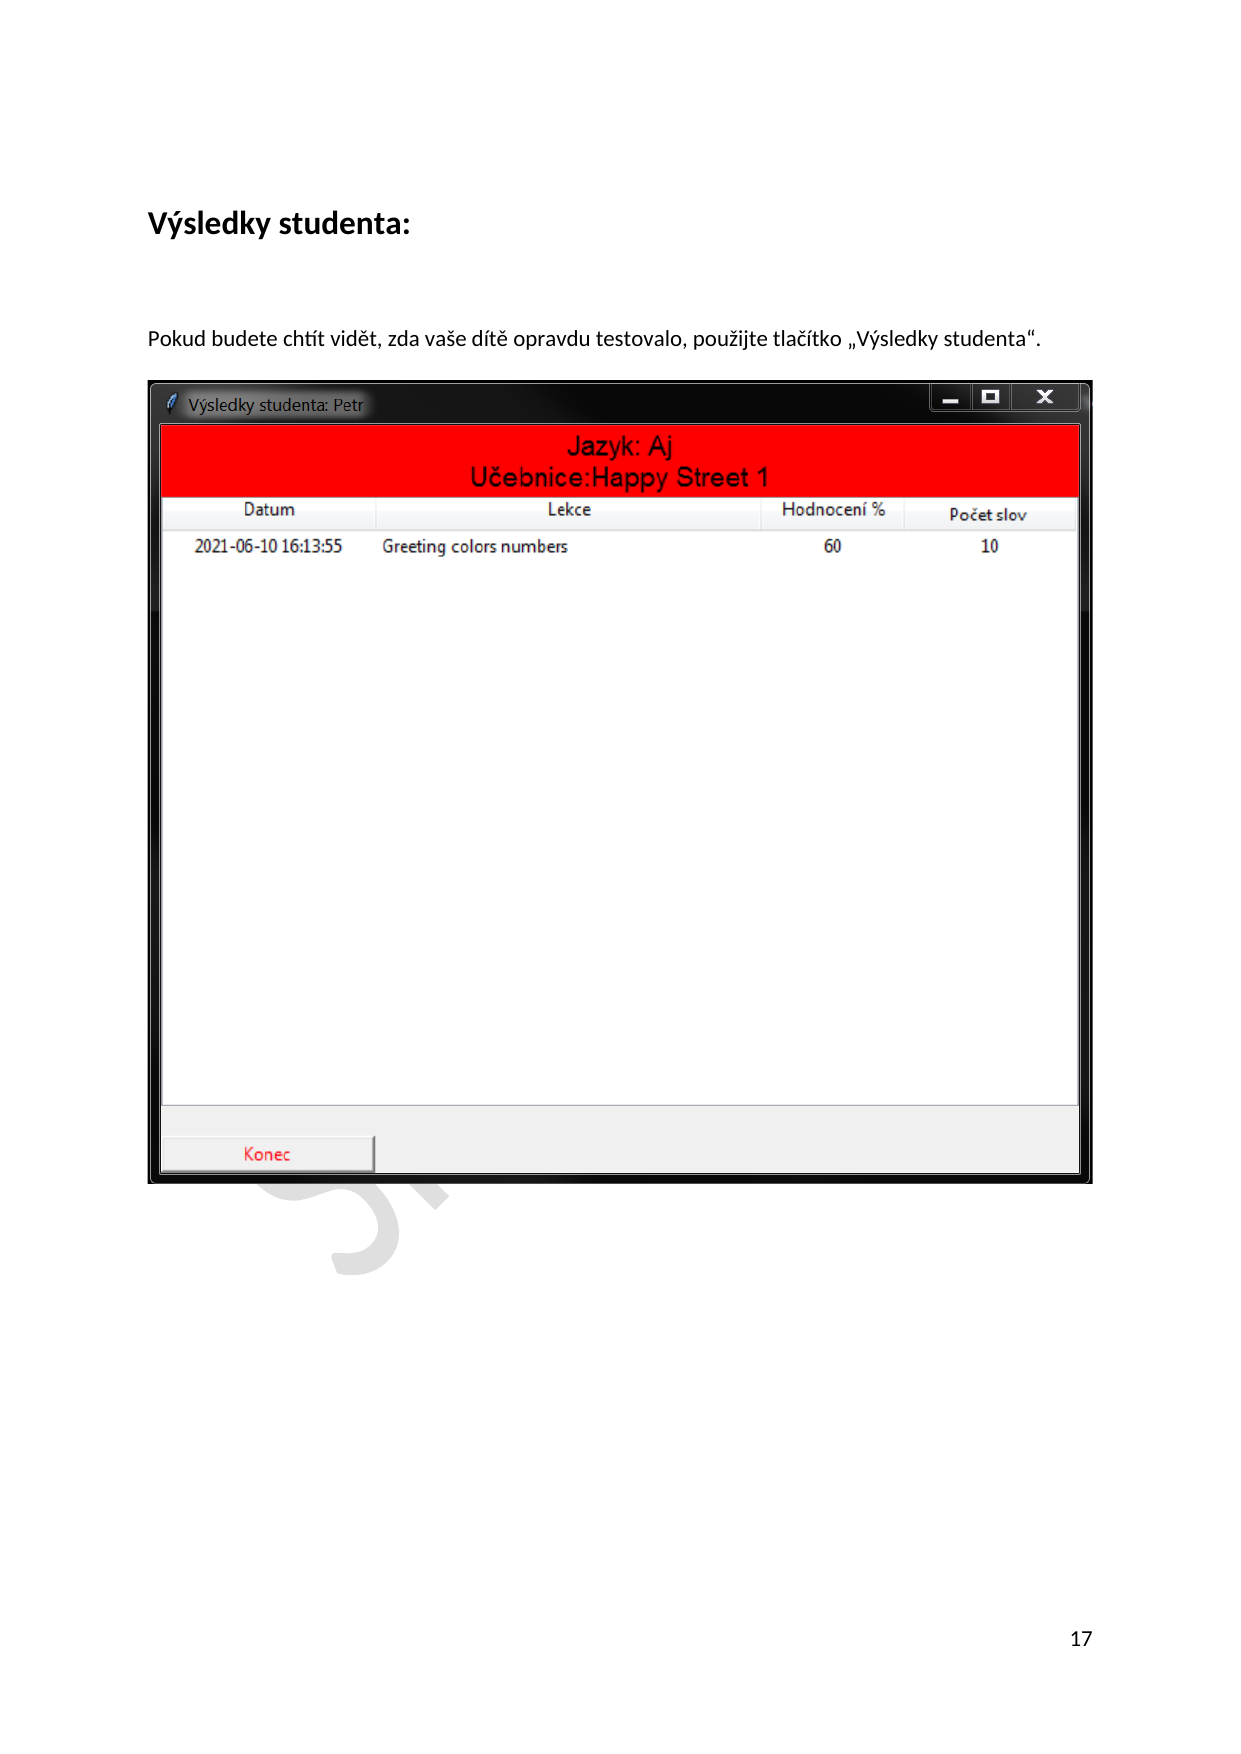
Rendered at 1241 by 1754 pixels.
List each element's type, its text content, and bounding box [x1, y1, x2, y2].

text Výsledky studenta: [148, 202, 1092, 243]
text Pokud budete chtít vidět, zda vaše dítě opravdu testovalo, použijte tlačítko „Výsledky studenta“. [148, 324, 1092, 352]
picture [147, 380, 1093, 1184]
